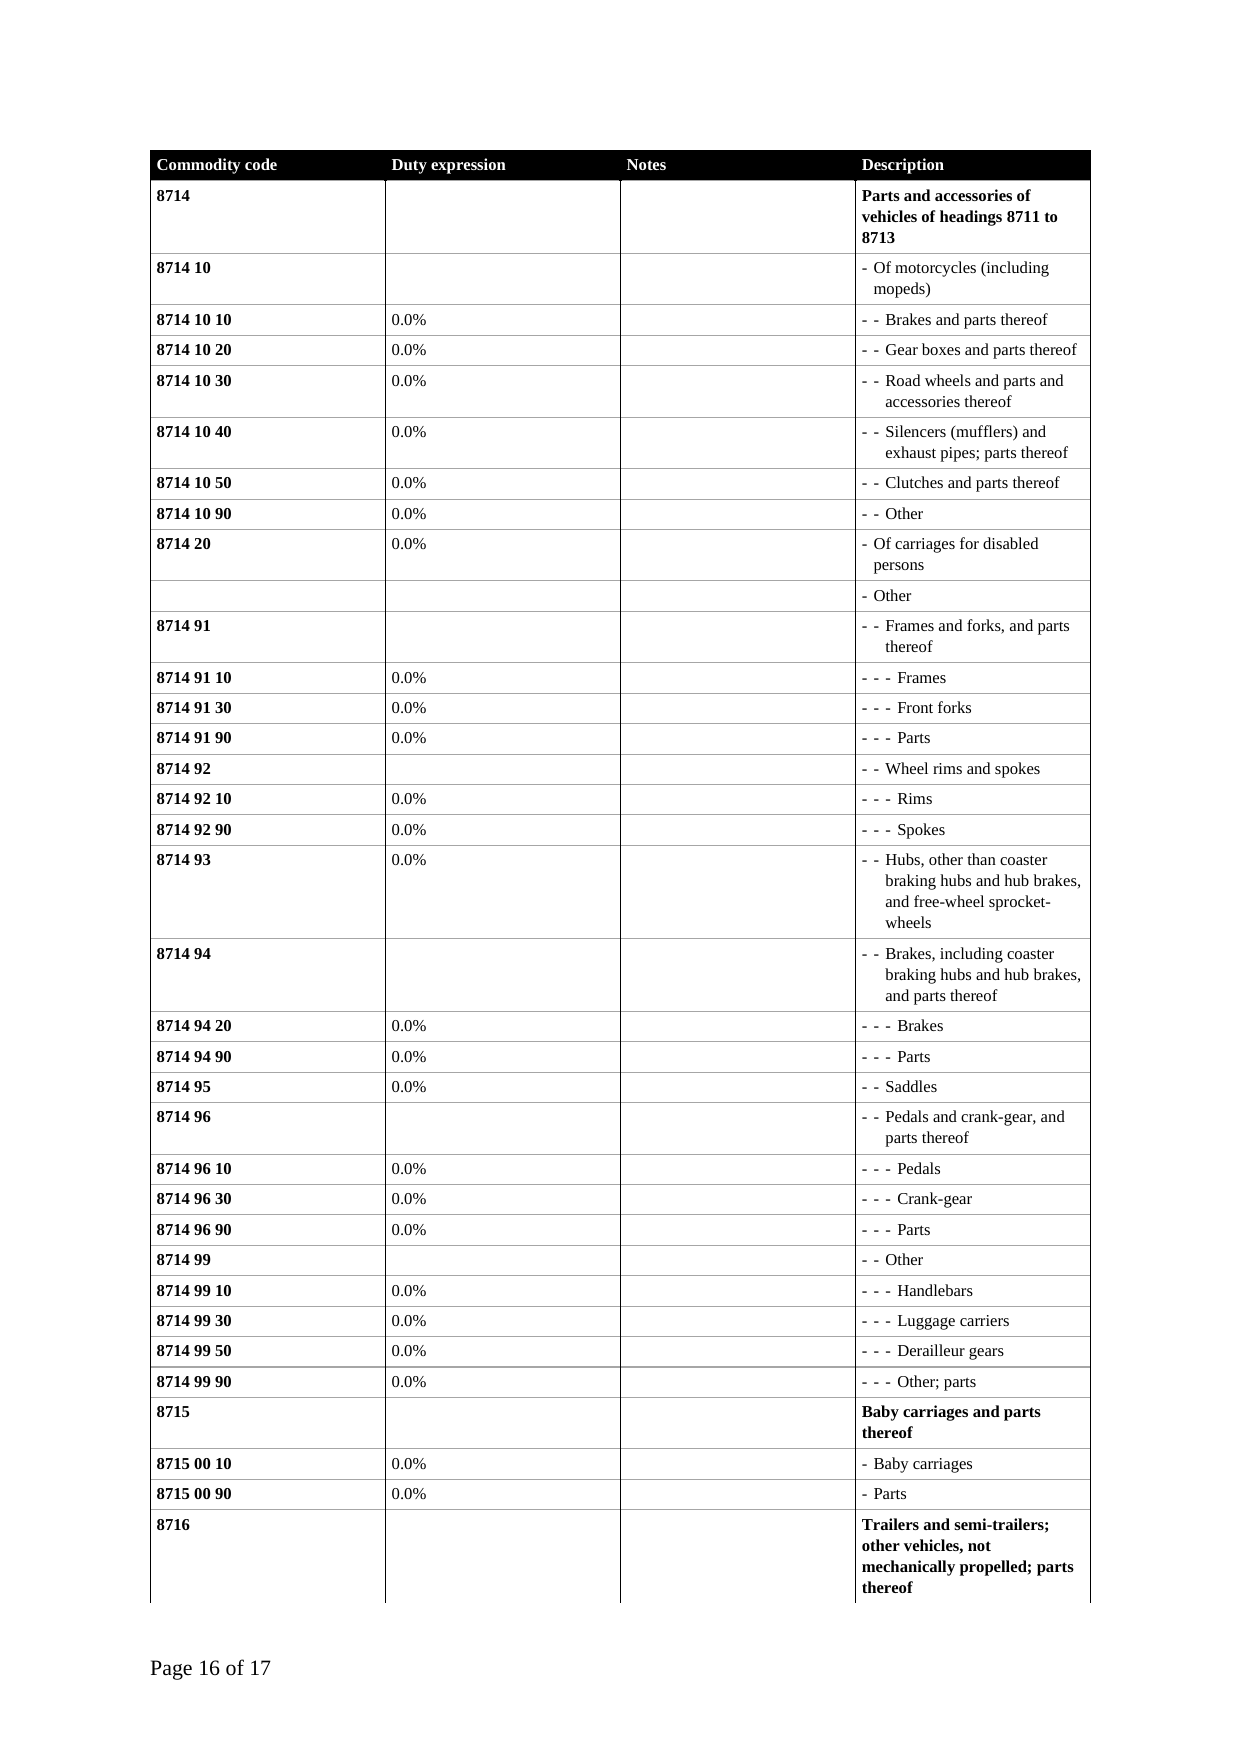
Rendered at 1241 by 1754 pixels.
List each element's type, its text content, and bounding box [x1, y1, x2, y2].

table_cell 8714 96 10 [151, 1155, 385, 1184]
table_cell [386, 1246, 620, 1275]
table_cell 0.0% [386, 785, 620, 814]
table_cell - Of motorcycles (including mopeds) [856, 254, 1090, 304]
table_cell - - Gear boxes and parts thereof [856, 336, 1090, 365]
table_cell - - - Other; parts [856, 1368, 1090, 1397]
table_cell [621, 366, 855, 417]
table_cell [621, 815, 855, 845]
table_cell [386, 581, 620, 611]
table_cell [151, 581, 385, 611]
table_cell - Baby carriages [856, 1449, 1090, 1479]
table_cell [386, 181, 620, 253]
table_cell [621, 612, 855, 662]
table_cell - - Brakes, including coaster braking hubs and hub brakes, and parts thereof [856, 939, 1090, 1011]
table_cell - - - Brakes [856, 1012, 1090, 1041]
table_cell - - - Parts [856, 724, 1090, 753]
table_cell 0.0% [386, 1276, 620, 1306]
table_cell Baby carriages and parts thereof [856, 1398, 1090, 1448]
table_cell [386, 939, 620, 1011]
table_cell [621, 500, 855, 529]
table_cell 8714 92 90 [151, 815, 385, 845]
table_cell 8714 94 20 [151, 1012, 385, 1041]
table_cell [621, 1073, 855, 1102]
table_cell 8714 99 10 [151, 1276, 385, 1306]
table_cell - - Road wheels and parts and accessories thereof [856, 366, 1090, 417]
table_cell - - Saddles [856, 1073, 1090, 1102]
table_cell [621, 939, 855, 1011]
table_cell 8714 20 [151, 530, 385, 580]
table_cell 0.0% [386, 1155, 620, 1184]
table_cell 8714 91 10 [151, 663, 385, 693]
table_cell [621, 1276, 855, 1306]
table_cell 0.0% [386, 724, 620, 753]
table_cell [621, 254, 855, 304]
table_cell 8714 94 90 [151, 1042, 385, 1072]
table_cell 0.0% [386, 500, 620, 529]
table_cell - - - Parts [856, 1042, 1090, 1072]
table_cell [621, 694, 855, 723]
table_cell - - - Rims [856, 785, 1090, 814]
table_header Description [857, 151, 1090, 180]
table_cell [621, 336, 855, 365]
table_cell 0.0% [386, 418, 620, 468]
table_cell - - - Parts [856, 1215, 1090, 1245]
table_cell 0.0% [386, 1042, 620, 1072]
table_cell [621, 530, 855, 580]
table_header Commodity code [151, 151, 384, 180]
table_cell [386, 612, 620, 662]
table_cell - - Hubs, other than coaster braking hubs and hub brakes, and free-wheel sprocket-wheels [856, 846, 1090, 938]
table_cell 0.0% [386, 530, 620, 580]
table_cell [621, 1398, 855, 1448]
table_cell 8715 00 10 [151, 1449, 385, 1479]
table_cell 8714 10 40 [151, 418, 385, 468]
table_cell - - - Derailleur gears [856, 1337, 1090, 1366]
table_cell 0.0% [386, 1449, 620, 1479]
table_cell 8714 95 [151, 1073, 385, 1102]
table_cell [621, 1103, 855, 1153]
table_cell 8715 00 90 [151, 1480, 385, 1509]
table_cell [621, 785, 855, 814]
table_cell 0.0% [386, 1215, 620, 1245]
table_cell 8714 99 30 [151, 1307, 385, 1336]
table_cell - - Brakes and parts thereof [856, 305, 1090, 335]
table_cell 0.0% [386, 1307, 620, 1336]
table_header Notes [622, 151, 854, 180]
table_cell 8714 99 [151, 1246, 385, 1275]
table_header Duty expression [387, 151, 619, 180]
table_cell Parts and accessories of vehicles of headings 8711 to 8713 [856, 181, 1090, 253]
table_cell 0.0% [386, 469, 620, 498]
table_cell [621, 663, 855, 693]
table_cell 8714 93 [151, 846, 385, 938]
table_cell - - - Luggage carriers [856, 1307, 1090, 1336]
table_cell - - Silencers (mufflers) and exhaust pipes; parts thereof [856, 418, 1090, 468]
table_cell - - - Spokes [856, 815, 1090, 845]
table_cell 8715 [151, 1398, 385, 1448]
table_cell [621, 1337, 855, 1366]
table_cell [621, 305, 855, 335]
table_cell [621, 1215, 855, 1245]
table_cell [621, 1307, 855, 1336]
table_cell [621, 1185, 855, 1214]
table_cell 8714 92 [151, 755, 385, 784]
table_cell - - - Front forks [856, 694, 1090, 723]
table_cell 8714 94 [151, 939, 385, 1011]
table_cell [621, 1012, 855, 1041]
table_cell [621, 1246, 855, 1275]
table_cell 8714 99 50 [151, 1337, 385, 1366]
table_cell 8714 91 30 [151, 694, 385, 723]
table_cell 8714 10 90 [151, 500, 385, 529]
table_cell 8714 92 10 [151, 785, 385, 814]
table_cell Trailers and semi-trailers; other vehicles, not mechanically propelled; parts thereof [856, 1510, 1090, 1603]
table_cell 8714 91 [151, 612, 385, 662]
table_cell [386, 254, 620, 304]
table_cell 0.0% [386, 1073, 620, 1102]
table_cell 8714 10 20 [151, 336, 385, 365]
table_cell 8714 10 10 [151, 305, 385, 335]
table_cell - Of carriages for disabled persons [856, 530, 1090, 580]
table_cell [621, 846, 855, 938]
table_cell 0.0% [386, 366, 620, 417]
table_cell 0.0% [386, 663, 620, 693]
table_cell 0.0% [386, 336, 620, 365]
table_cell 8714 10 50 [151, 469, 385, 498]
table_cell 0.0% [386, 305, 620, 335]
table_cell 8714 10 30 [151, 366, 385, 417]
table_cell [621, 469, 855, 498]
table_cell 8714 10 [151, 254, 385, 304]
table_cell [621, 1368, 855, 1397]
table_cell [621, 581, 855, 611]
table_cell 0.0% [386, 1185, 620, 1214]
table_cell 0.0% [386, 1012, 620, 1041]
table_cell [621, 1155, 855, 1184]
table_cell - - Frames and forks, and parts thereof [856, 612, 1090, 662]
table_cell 0.0% [386, 815, 620, 845]
table_cell - - Pedals and crank-gear, and parts thereof [856, 1103, 1090, 1153]
table_cell 0.0% [386, 1480, 620, 1509]
table_cell - - - Crank-gear [856, 1185, 1090, 1214]
table_cell 8714 91 90 [151, 724, 385, 753]
table_cell 0.0% [386, 1337, 620, 1366]
table_cell [621, 755, 855, 784]
table_cell [621, 1042, 855, 1072]
table_cell [621, 1480, 855, 1509]
table_cell 8714 96 [151, 1103, 385, 1153]
table_cell 0.0% [386, 694, 620, 723]
table_cell 8716 [151, 1510, 385, 1603]
table_cell 8714 99 90 [151, 1368, 385, 1397]
table_cell - - - Pedals [856, 1155, 1090, 1184]
table_cell [621, 724, 855, 753]
table_cell - - Other [856, 1246, 1090, 1275]
table_cell - - Wheel rims and spokes [856, 755, 1090, 784]
table_cell - - - Frames [856, 663, 1090, 693]
table_cell [621, 1449, 855, 1479]
table_cell [386, 1103, 620, 1153]
table_cell 8714 96 90 [151, 1215, 385, 1245]
table_cell [386, 1398, 620, 1448]
table_cell - - Other [856, 500, 1090, 529]
table_cell - Parts [856, 1480, 1090, 1509]
table_cell - Other [856, 581, 1090, 611]
table_cell 8714 [151, 181, 385, 253]
table_cell [386, 1510, 620, 1603]
table_cell 8714 96 30 [151, 1185, 385, 1214]
table_cell [621, 418, 855, 468]
table_cell - - Clutches and parts thereof [856, 469, 1090, 498]
table_cell [621, 181, 855, 253]
table_cell [386, 755, 620, 784]
table_cell 0.0% [386, 846, 620, 938]
table_cell [621, 1510, 855, 1603]
table_cell 0.0% [386, 1368, 620, 1397]
table_cell - - - Handlebars [856, 1276, 1090, 1306]
